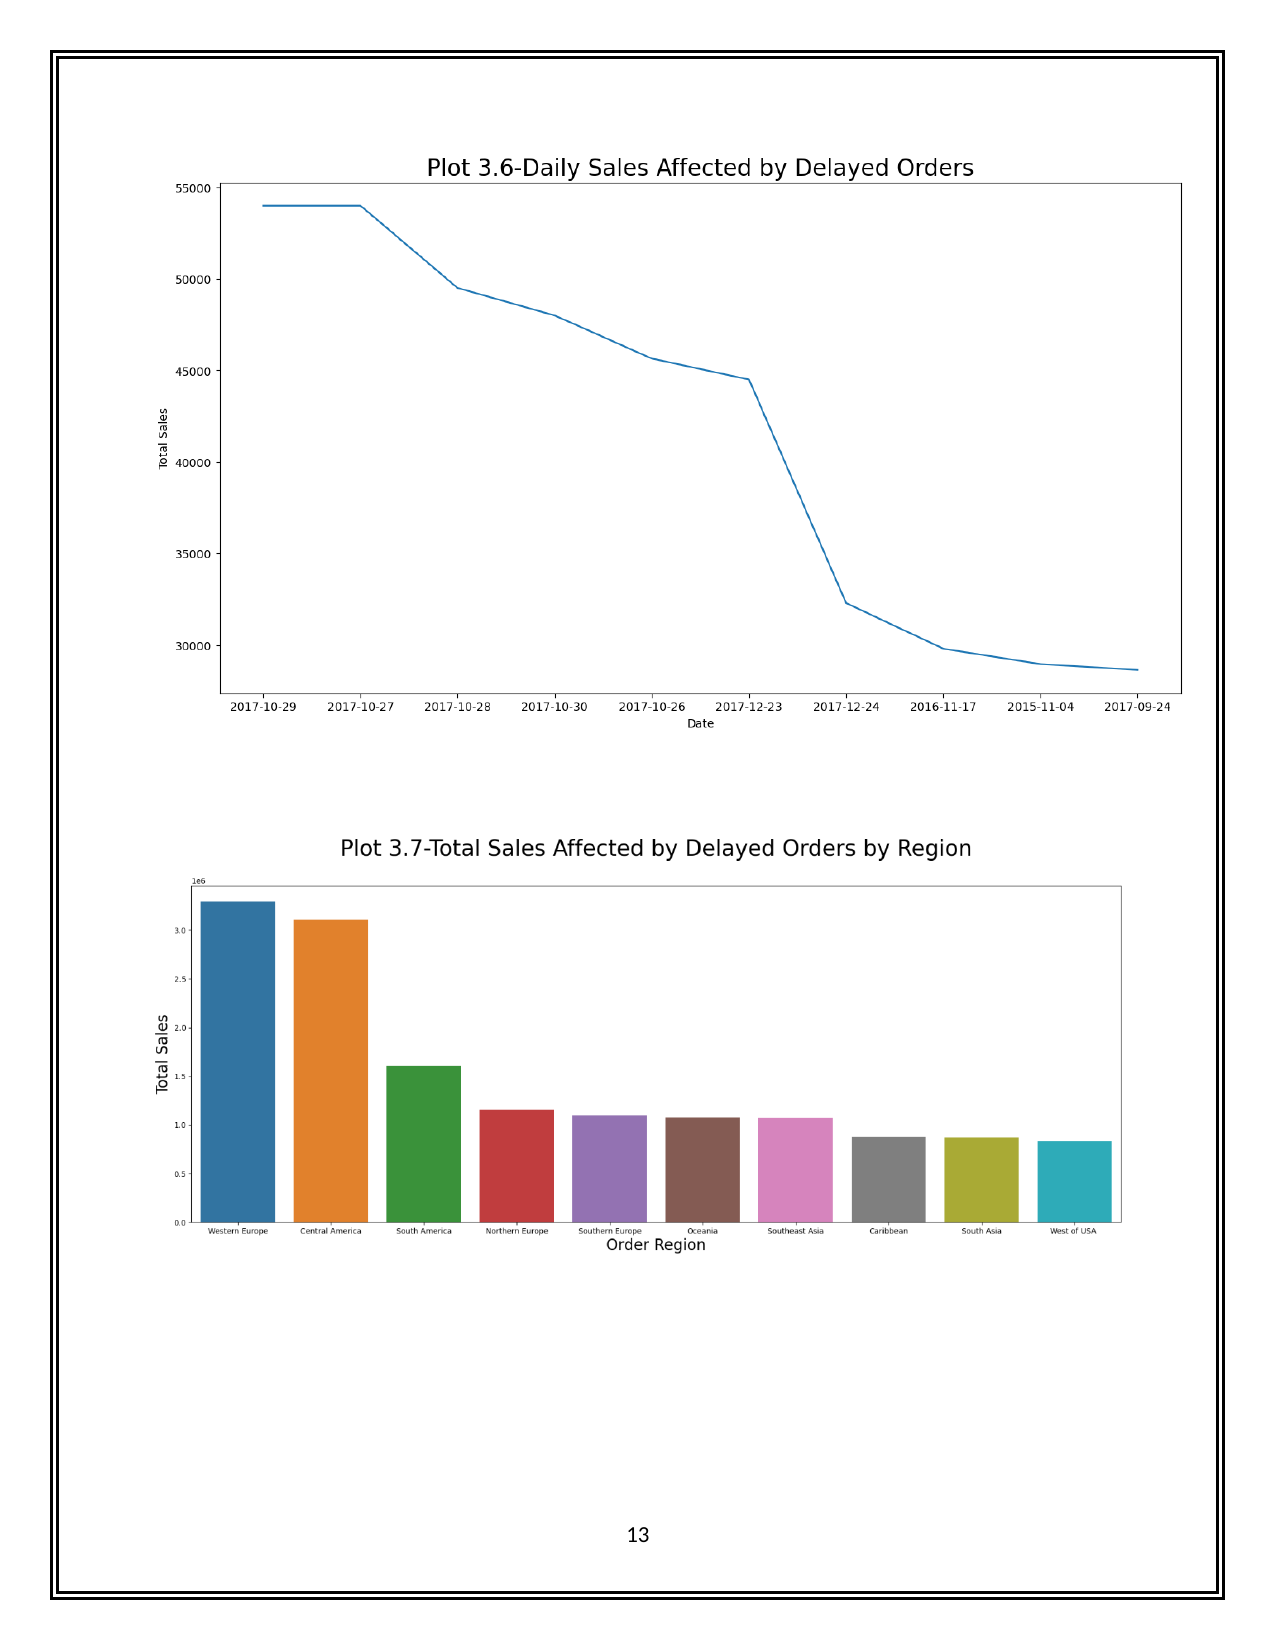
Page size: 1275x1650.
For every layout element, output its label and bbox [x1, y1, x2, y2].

picture [150, 150, 1188, 737]
picture [150, 833, 1125, 1294]
